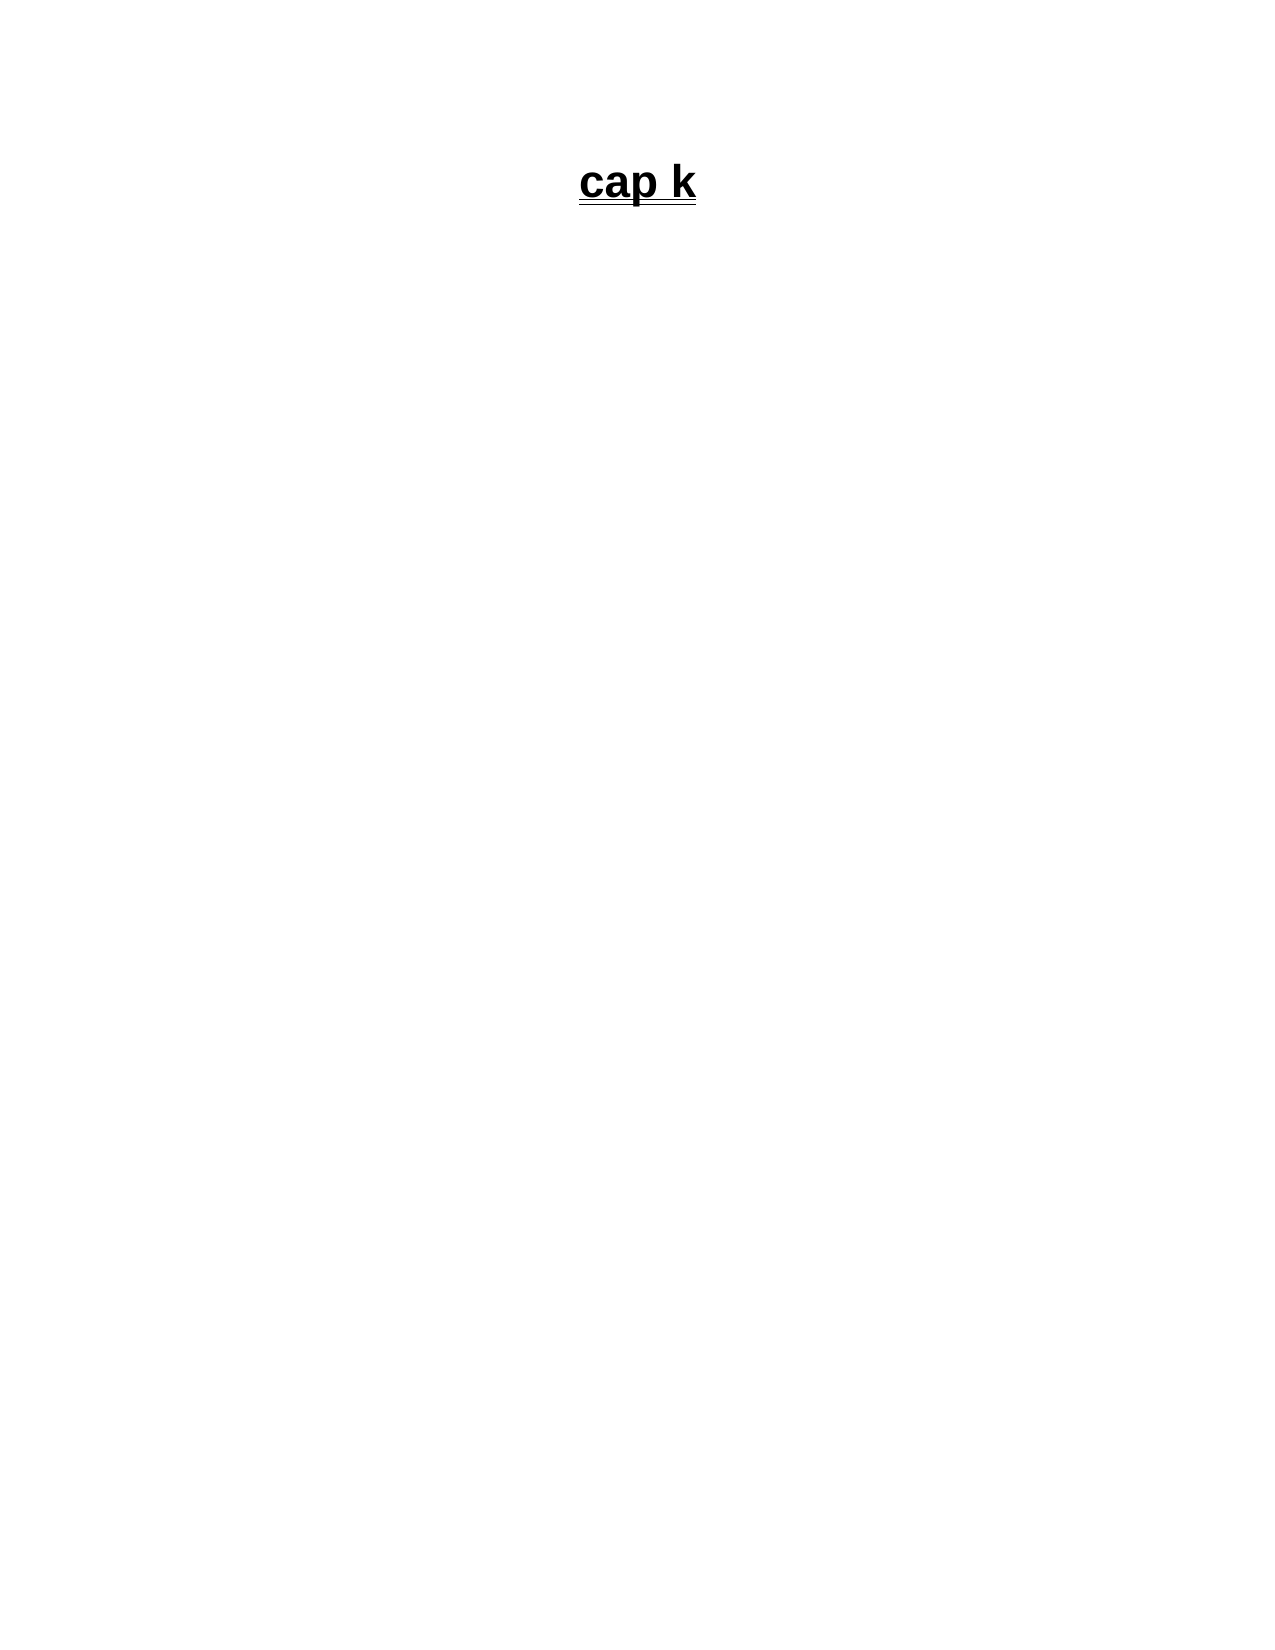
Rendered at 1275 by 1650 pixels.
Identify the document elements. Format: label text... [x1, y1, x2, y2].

subtitle cap k [187, 154, 1087, 207]
